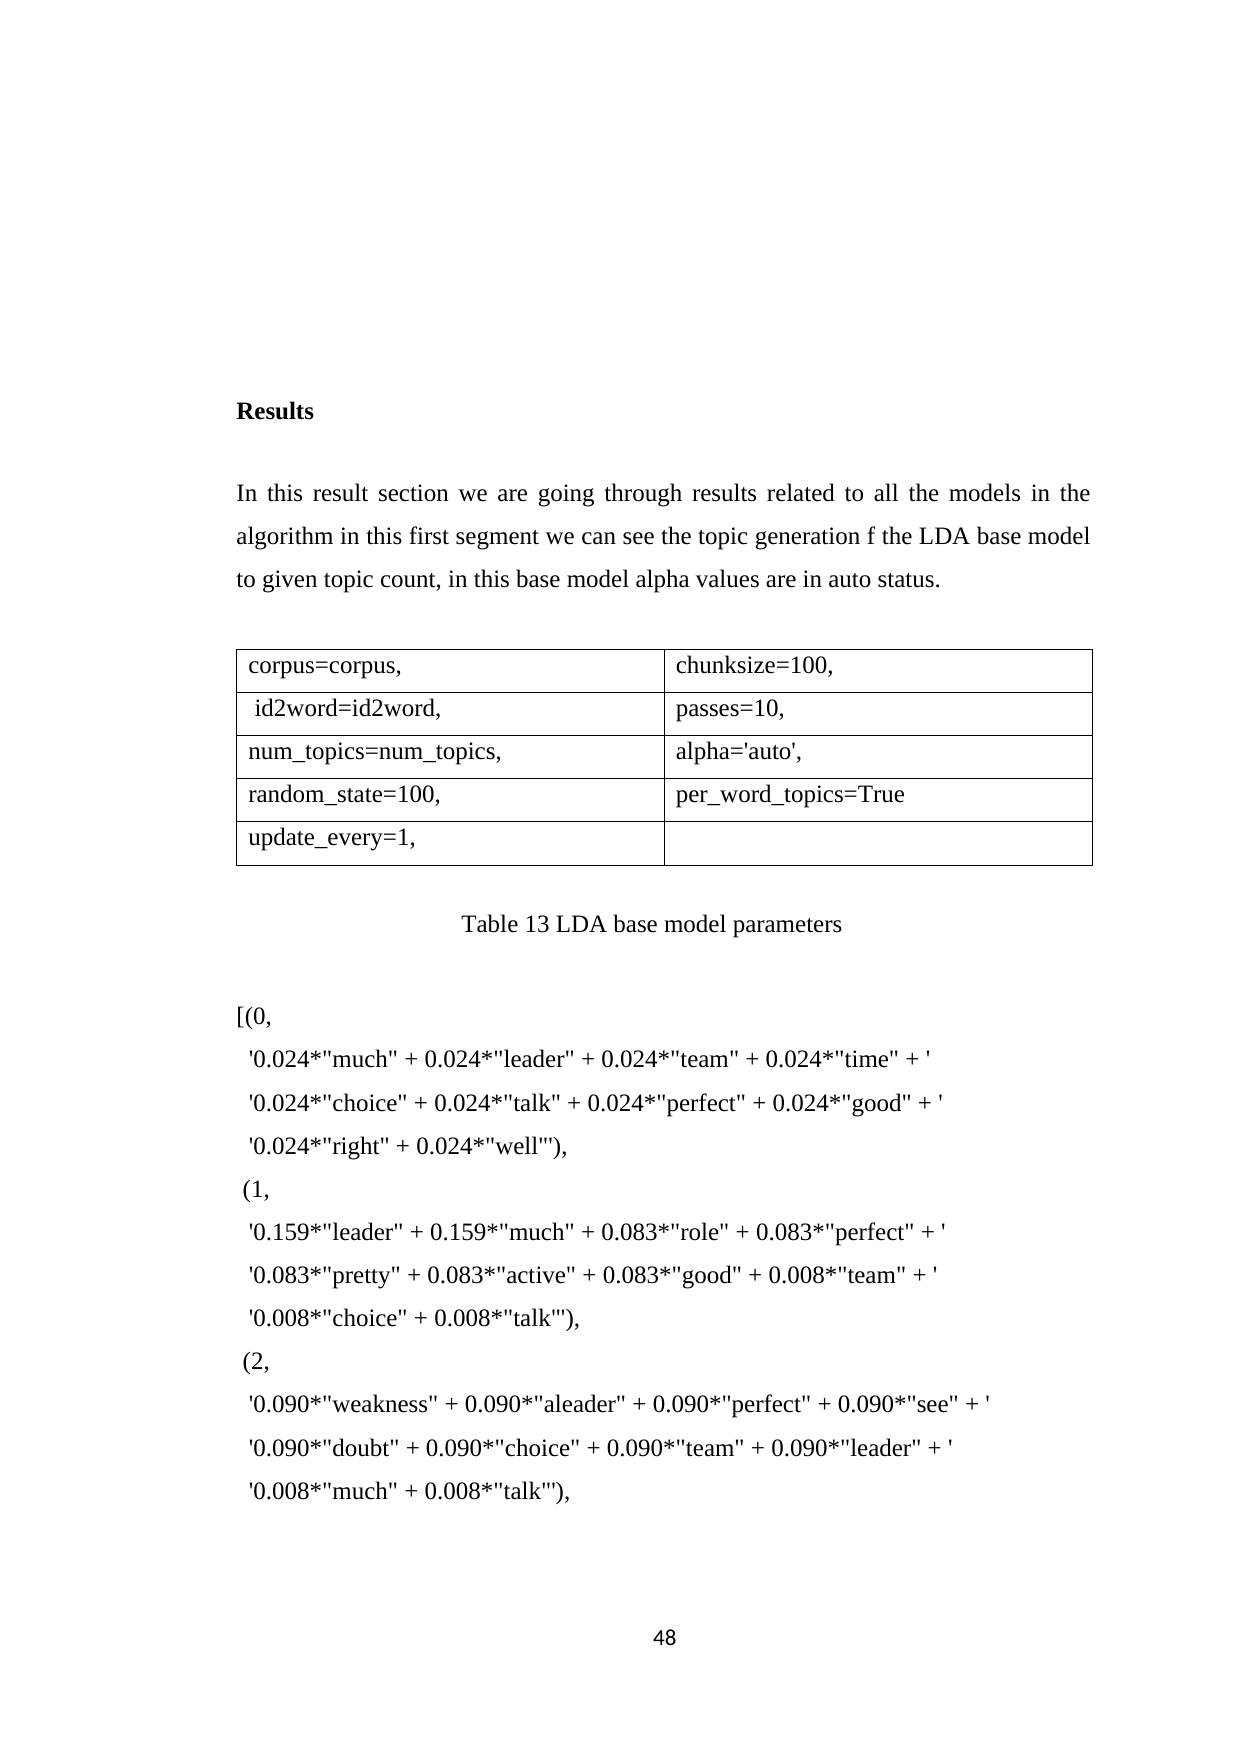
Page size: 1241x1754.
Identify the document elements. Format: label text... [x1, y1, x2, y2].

text '0.024*"choice" + 0.024*"talk" + 0.024*"perfect" + 0.024*"good" + ' [236, 1088, 1092, 1116]
table_cell id2word=id2word, [237, 693, 664, 735]
text '0.090*"weakness" + 0.090*"aleader" + 0.090*"perfect" + 0.090*"see" + ' [236, 1389, 1092, 1418]
text Table 13 LDA base model parameters [236, 909, 1092, 938]
table_header corpus=corpus, [237, 650, 664, 692]
table_cell passes=10, [665, 693, 1092, 735]
subtitle Results [236, 396, 1092, 425]
table_cell update_every=1, [237, 822, 664, 865]
text '0.083*"pretty" + 0.083*"active" + 0.083*"good" + 0.008*"team" + ' [236, 1260, 1092, 1289]
text '0.008*"choice" + 0.008*"talk"'), [236, 1303, 1092, 1332]
text '0.008*"much" + 0.008*"talk"'), [236, 1476, 1092, 1504]
table_header chunksize=100, [665, 650, 1092, 692]
text '0.159*"leader" + 0.159*"much" + 0.083*"role" + 0.083*"perfect" + ' [236, 1217, 1092, 1246]
table_cell alpha='auto', [665, 736, 1092, 778]
table_cell [665, 822, 1092, 865]
text '0.090*"doubt" + 0.090*"choice" + 0.090*"team" + 0.090*"leader" + ' [236, 1433, 1092, 1461]
table_cell random_state=100, [237, 779, 664, 821]
table_cell num_topics=num_topics, [237, 736, 664, 778]
text In this result section we are going through results related to all the models in the algorithm in this first segment we can see the topic generation f the LDA base model to given topic count, in this base model alpha values are in auto status. [236, 478, 1092, 593]
text '0.024*"much" + 0.024*"leader" + 0.024*"team" + 0.024*"time" + ' [236, 1044, 1092, 1073]
text (1, [236, 1174, 1092, 1203]
table_cell per_word_topics=True [665, 779, 1092, 821]
text [(0, [236, 1001, 1092, 1030]
text '0.024*"right" + 0.024*"well"'), [236, 1131, 1092, 1159]
text (2, [236, 1346, 1092, 1375]
